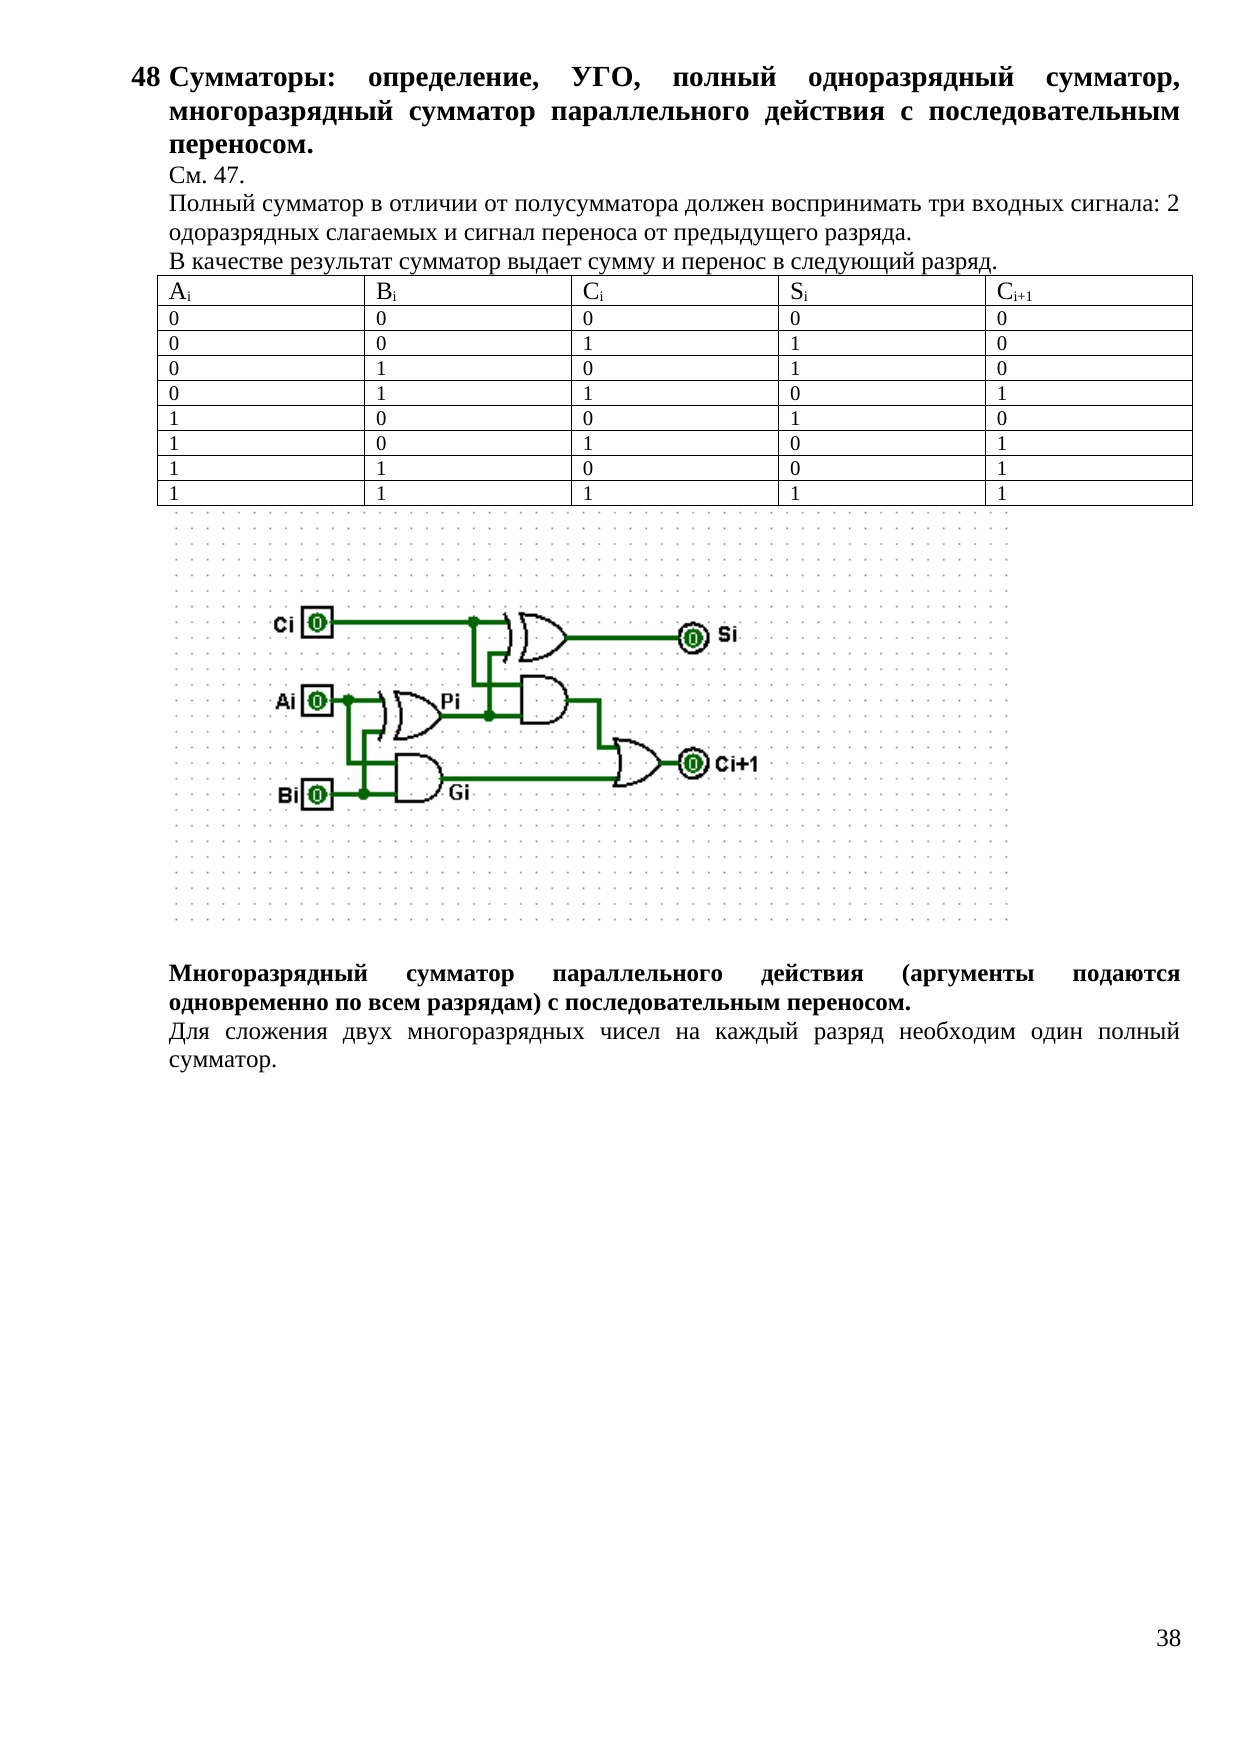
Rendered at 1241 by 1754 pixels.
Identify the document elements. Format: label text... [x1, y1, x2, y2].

text Полный сумматор в отличии от полусумматора должен воспринимать три входных сигнала: 2 одоразрядных слагаемых и сигнал переноса от предыдущего разряда. [169, 188, 1181, 246]
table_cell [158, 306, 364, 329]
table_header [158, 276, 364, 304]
picture [168, 506, 1020, 930]
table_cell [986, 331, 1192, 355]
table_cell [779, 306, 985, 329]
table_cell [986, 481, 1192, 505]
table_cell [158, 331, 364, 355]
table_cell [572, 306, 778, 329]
subtitle Сумматоры: определение, УГО, полный одноразрядный сумматор, многоразрядный сумматор параллельного действия с последовательным переносом. [131, 59, 1181, 160]
text В качестве результат сумматор выдает сумму и перенос в следующий разряд. [169, 246, 1181, 275]
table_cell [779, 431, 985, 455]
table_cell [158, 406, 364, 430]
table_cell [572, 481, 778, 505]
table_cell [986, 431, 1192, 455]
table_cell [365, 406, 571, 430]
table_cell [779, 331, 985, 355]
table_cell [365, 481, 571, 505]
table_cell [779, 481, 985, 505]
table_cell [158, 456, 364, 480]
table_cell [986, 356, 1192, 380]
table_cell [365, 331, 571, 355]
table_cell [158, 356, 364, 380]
subtitle Многоразрядный сумматор параллельного действия (аргументы подаются одновременно по всем разрядам) с последовательным переносом. [169, 958, 1181, 1016]
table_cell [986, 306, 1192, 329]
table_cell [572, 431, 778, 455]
text Для сложения двух многоразрядных чисел на каждый разряд необходим один полный сумматор. [169, 1016, 1181, 1073]
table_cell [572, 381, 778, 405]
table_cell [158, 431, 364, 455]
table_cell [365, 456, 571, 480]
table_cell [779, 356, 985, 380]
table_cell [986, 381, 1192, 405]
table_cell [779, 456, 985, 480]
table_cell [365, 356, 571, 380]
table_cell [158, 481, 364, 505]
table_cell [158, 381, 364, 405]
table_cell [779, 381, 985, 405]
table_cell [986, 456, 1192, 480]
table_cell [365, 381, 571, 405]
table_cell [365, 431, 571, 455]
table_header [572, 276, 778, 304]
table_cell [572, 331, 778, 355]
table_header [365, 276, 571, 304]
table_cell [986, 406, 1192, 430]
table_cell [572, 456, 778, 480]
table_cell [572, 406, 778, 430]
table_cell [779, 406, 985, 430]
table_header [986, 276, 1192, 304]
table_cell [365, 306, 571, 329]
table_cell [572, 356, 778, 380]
text См. 47. [169, 160, 1181, 188]
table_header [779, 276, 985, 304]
